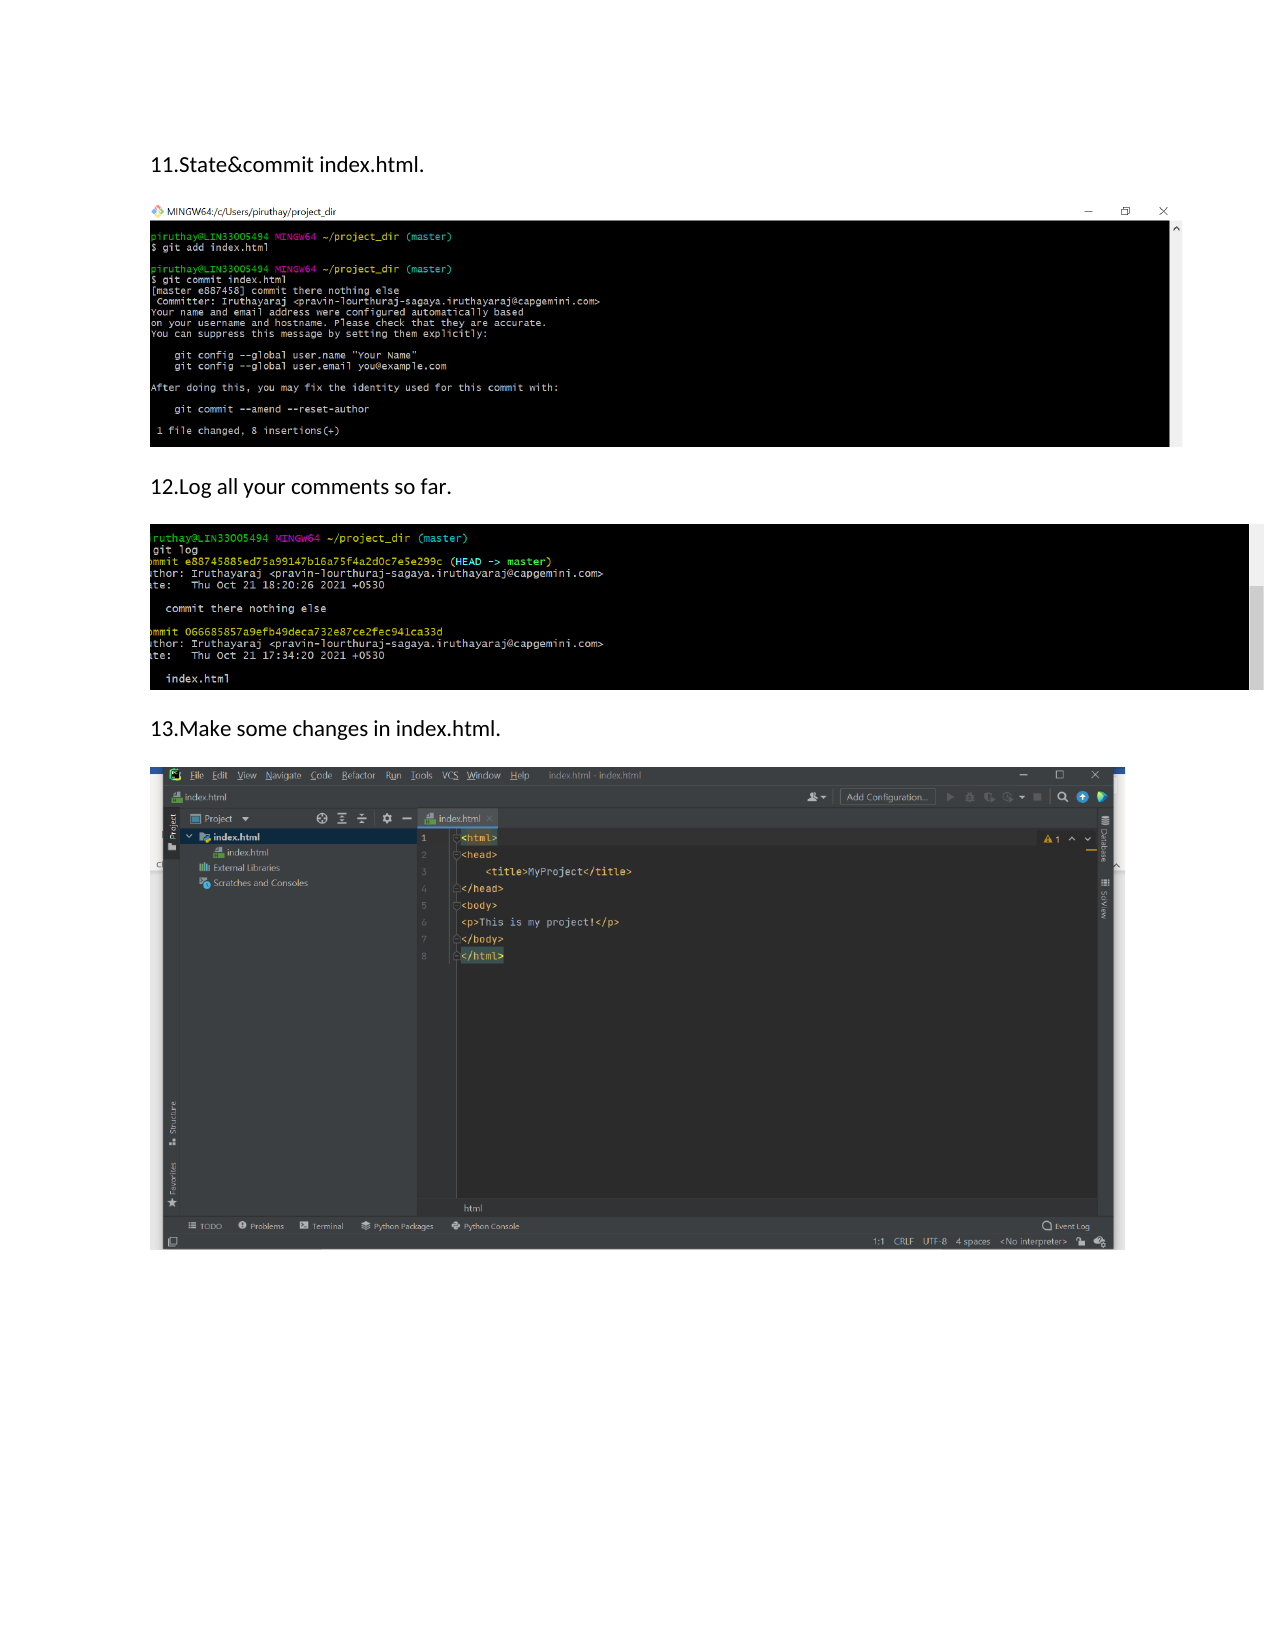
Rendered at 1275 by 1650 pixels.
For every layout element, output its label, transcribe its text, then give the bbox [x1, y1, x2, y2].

text 12.Log all your comments so far. [150, 472, 1125, 500]
picture [150, 203, 1183, 447]
text 13.Make some changes in index.html. [150, 714, 1125, 742]
picture [150, 524, 1264, 690]
picture [150, 767, 1125, 1250]
text 11.State&commit index.html. [150, 150, 1125, 178]
